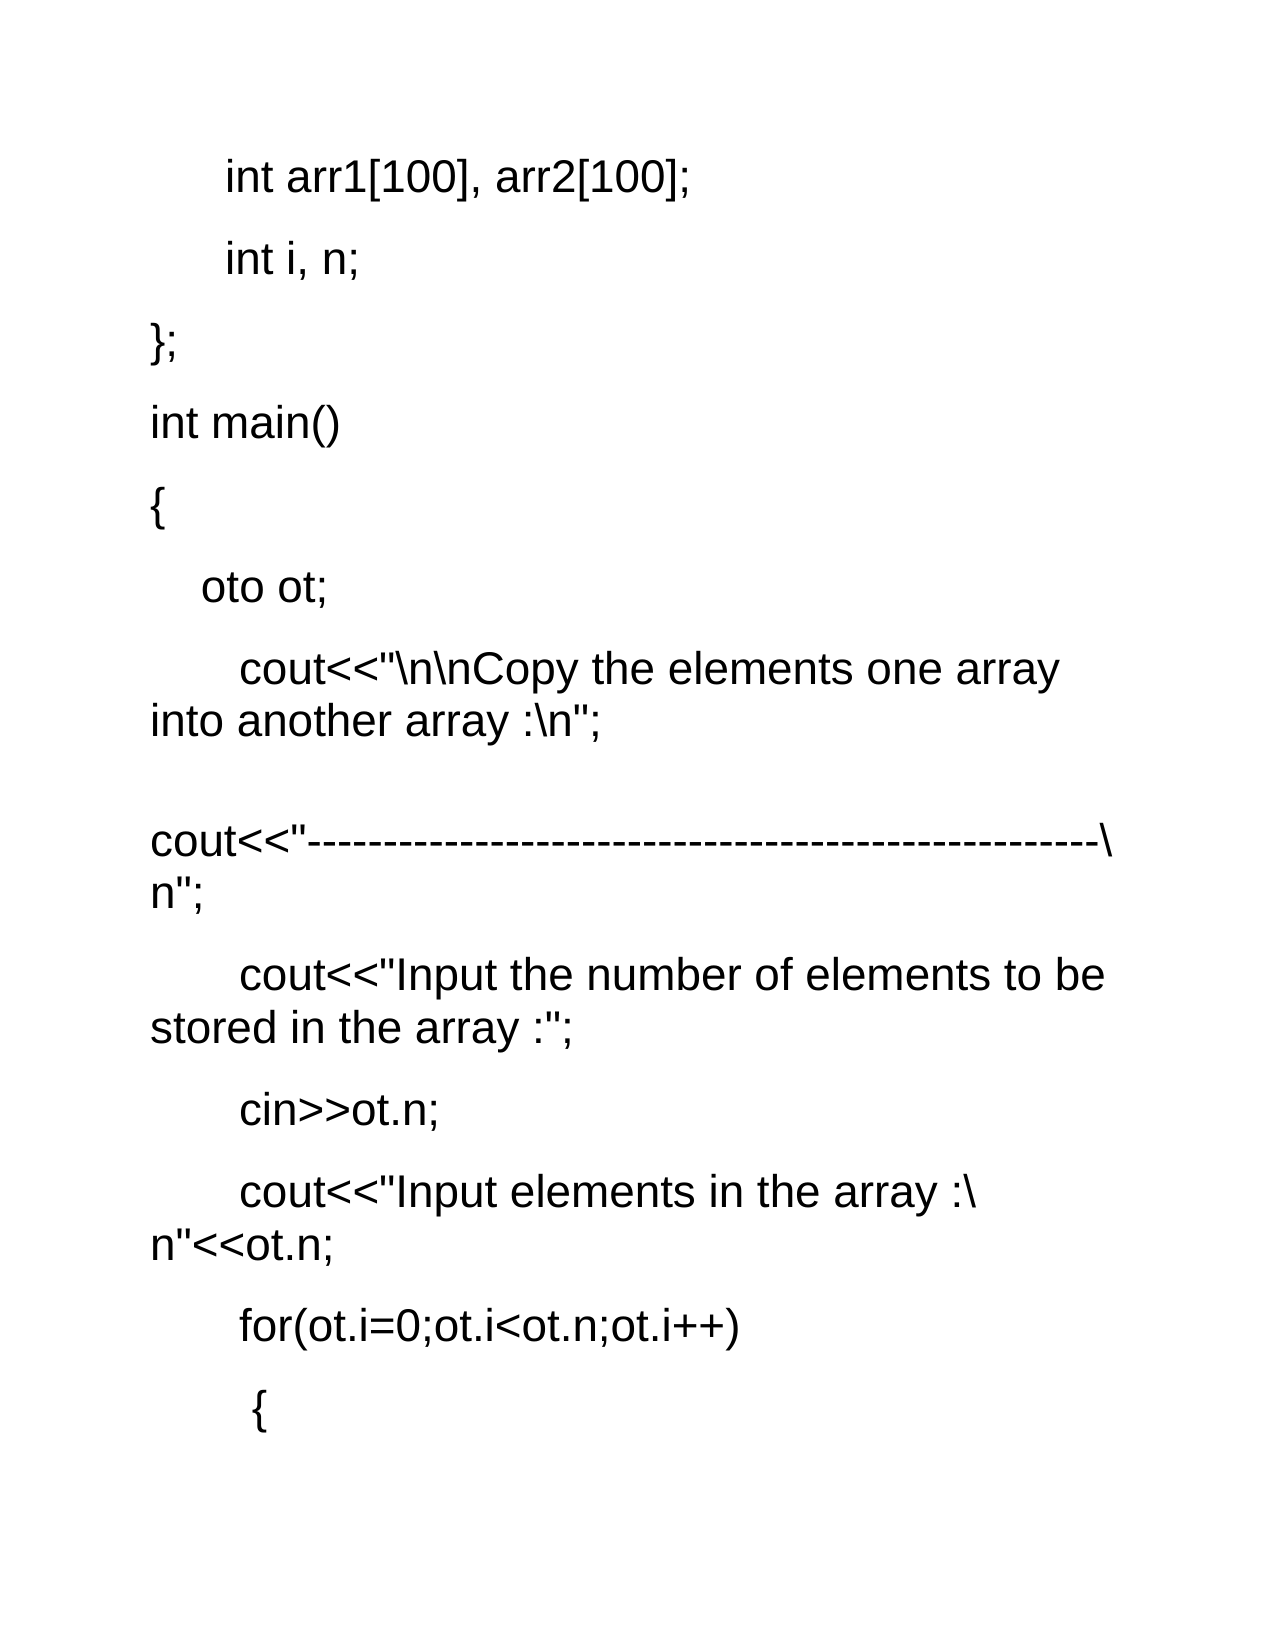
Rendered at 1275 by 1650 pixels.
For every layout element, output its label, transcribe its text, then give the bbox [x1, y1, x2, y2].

text int i, n; [150, 232, 1125, 284]
text cout<<"\n\nCopy the elements one array into another array :\n"; [150, 641, 1125, 747]
text cout<<"----------------------------------------------------\n"; [150, 776, 1125, 919]
text { [150, 477, 1125, 530]
text cout<<"Input the number of elements to be stored in the array :"; [150, 948, 1125, 1053]
text }; [150, 314, 1125, 366]
text int main() [150, 396, 1125, 448]
text int arr1[100], arr2[100]; [150, 150, 1125, 203]
text cout<<"Input elements in the array :\n"<<ot.n; [150, 1164, 1125, 1270]
text for(ot.i=0;ot.i<ot.n;ot.i++) [150, 1299, 1125, 1352]
text { [150, 1381, 1125, 1433]
text oto ot; [150, 559, 1125, 612]
text cin>>ot.n; [150, 1082, 1125, 1135]
